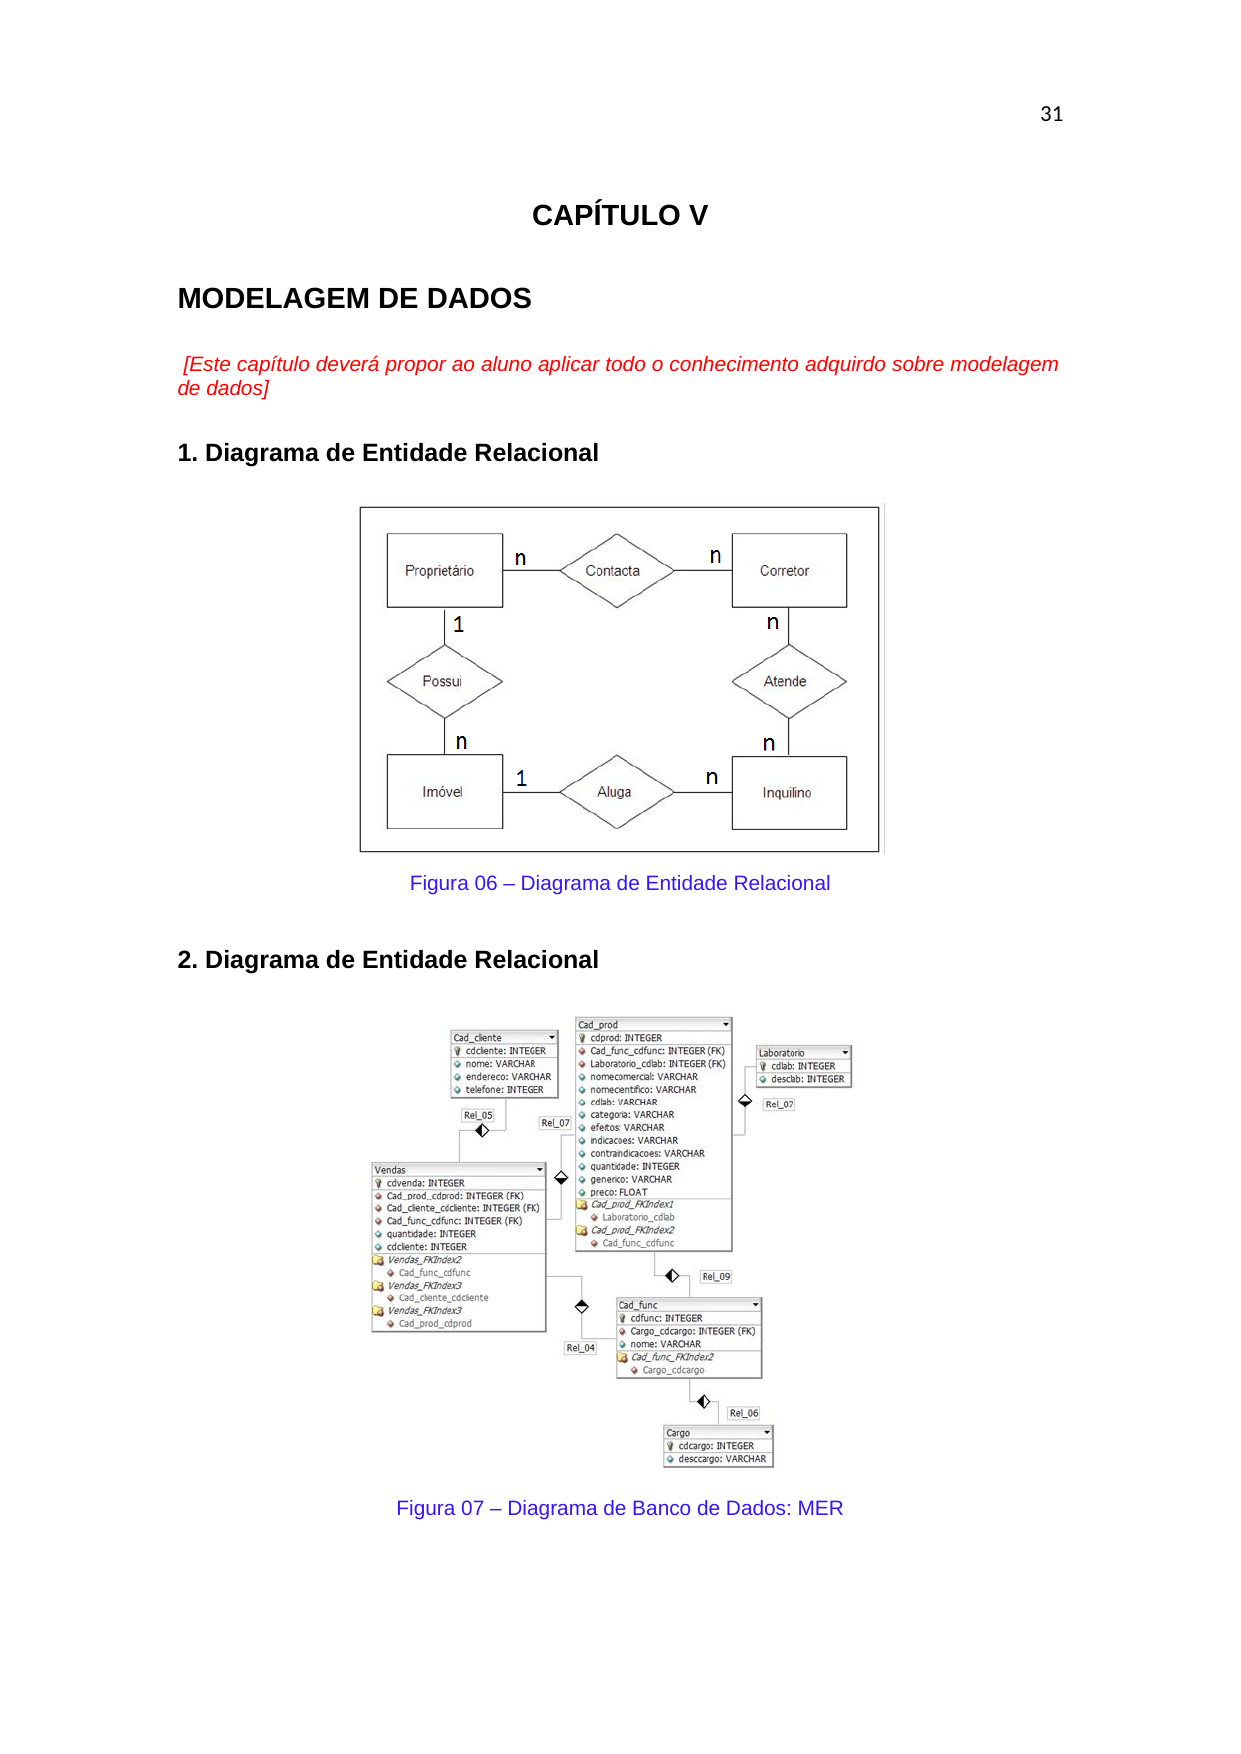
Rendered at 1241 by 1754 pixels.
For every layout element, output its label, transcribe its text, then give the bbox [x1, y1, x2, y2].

subtitle 1. Diagrama de Entidade Relacional [177, 438, 1063, 466]
subtitle CAPÍTULO V [177, 198, 1063, 231]
picture [361, 1011, 879, 1484]
table_header Figura 06 – Diagrama de Entidade Relacional [177, 491, 1063, 907]
subtitle 2. Diagrama de Entidade Relacional [177, 945, 1063, 973]
text [Este capítulo deverá propor ao aluno aplicar todo o conhecimento adquirdo sobre modelagem de dados] [177, 352, 1063, 400]
table_header Figura 07 – Diagrama de Banco de Dados: MER [177, 999, 1063, 1532]
subtitle MODELAGEM DE DADOS [177, 281, 1063, 315]
picture [356, 503, 885, 859]
